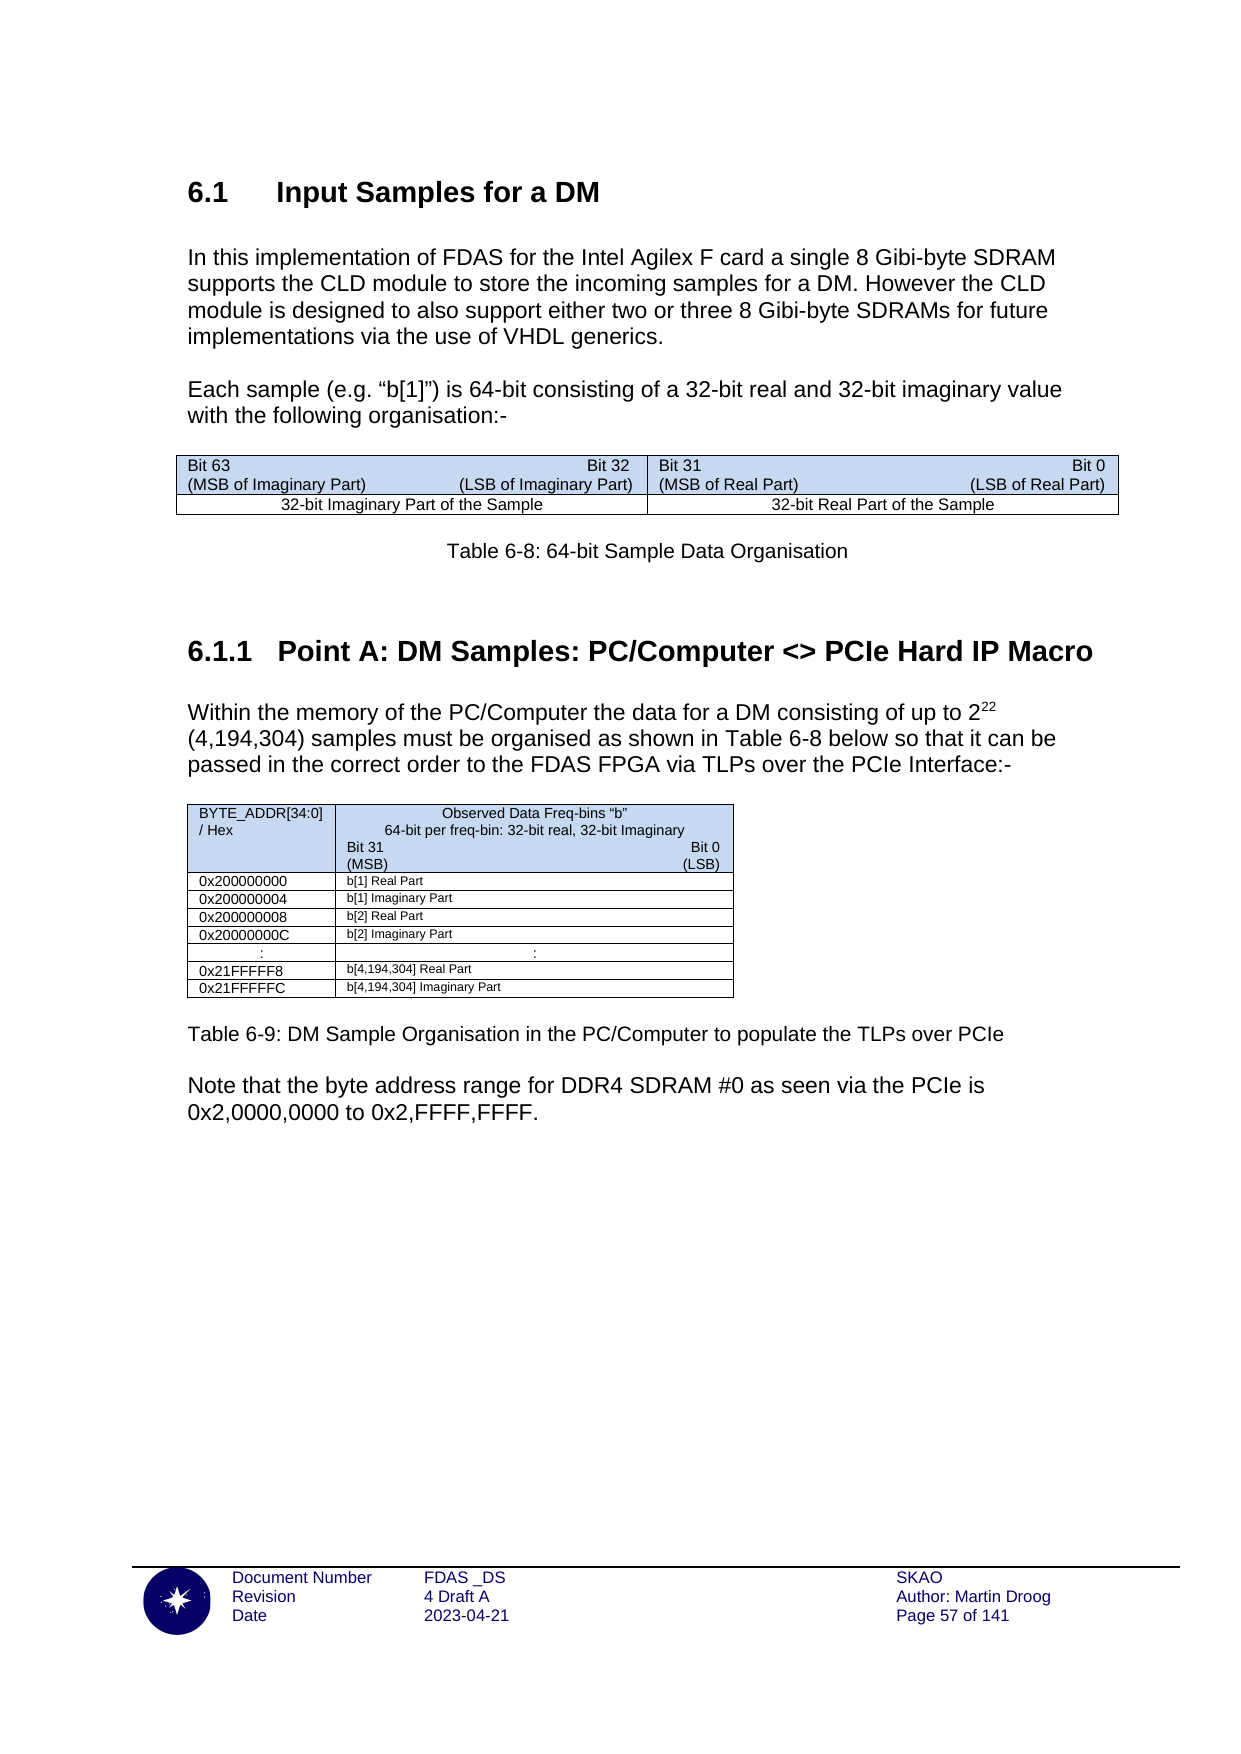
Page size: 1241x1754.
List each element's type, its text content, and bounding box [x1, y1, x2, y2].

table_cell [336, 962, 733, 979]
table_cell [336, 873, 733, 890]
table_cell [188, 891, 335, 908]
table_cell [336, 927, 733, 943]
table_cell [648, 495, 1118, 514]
text Note that the byte address range for DDR4 SDRAM #0 as seen via the PCIe is 0x2,0000,0000 to 0x2,FFFF,FFFF. [187, 1072, 1107, 1125]
subtitle Point A: DM Samples: PC/Computer <> PCIe Hard IP Macro [187, 641, 1107, 666]
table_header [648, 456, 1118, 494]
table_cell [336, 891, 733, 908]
picture [143, 1567, 211, 1635]
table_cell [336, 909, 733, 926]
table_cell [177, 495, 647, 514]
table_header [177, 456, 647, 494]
text Within the memory of the PC/Computer the data for a DM consisting of up to 222 (4,194,304) samples must be organised as shown in Table 6-1 below so that it can be passed in the correct order to the FDAS FPGA via TLPs over the PCIe Interface:- [187, 698, 1107, 778]
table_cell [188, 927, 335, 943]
text Table 6-2: DM Sample Organisation in the PC/Computer to populate the TLPs over PCIe [187, 1022, 1107, 1046]
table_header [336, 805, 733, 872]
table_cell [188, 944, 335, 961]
text In this implementation of FDAS for the Intel Agilex F card a single 8 Gibi-byte SDRAM supports the CLD module to store the incoming samples for a DM. However the CLD module is designed to also support either two or three 8 Gibi-byte SDRAMs for future implementations via the use of VHDL generics. [187, 244, 1107, 349]
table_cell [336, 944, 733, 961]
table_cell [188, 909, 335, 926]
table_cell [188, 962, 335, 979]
text Each sample (e.g. “b[1]”) is 64-bit consisting of a 32-bit real and 32-bit imaginary value with the following organisation:- [187, 376, 1107, 428]
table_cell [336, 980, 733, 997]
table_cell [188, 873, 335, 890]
subtitle Input Samples for a DM [187, 175, 1107, 208]
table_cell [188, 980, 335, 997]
text Table 6-1: 64-bit Sample Data Organisation [187, 539, 1107, 563]
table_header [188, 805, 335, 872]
